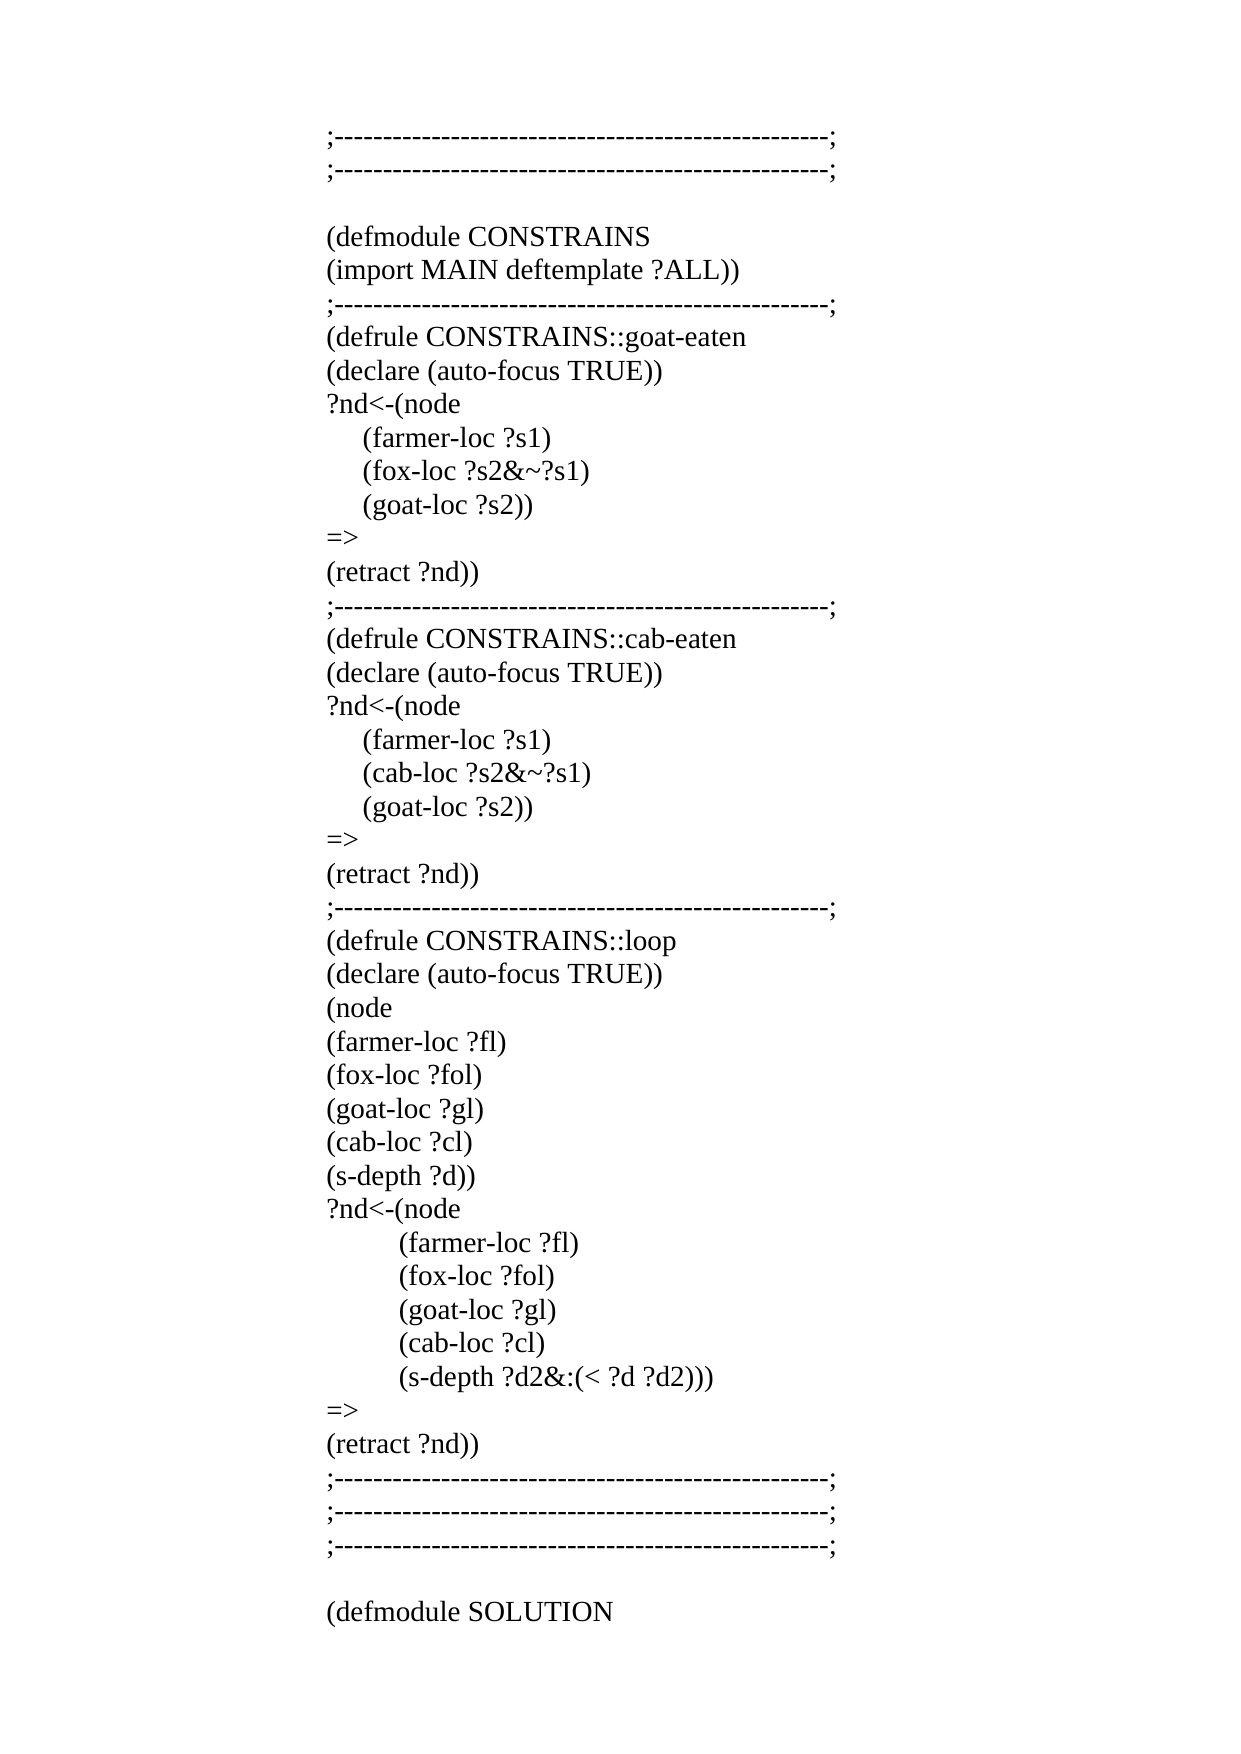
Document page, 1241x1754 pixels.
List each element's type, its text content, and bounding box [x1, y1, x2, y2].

list (cab-loc ?s2&~?s1) [252, 755, 1152, 789]
list (goat-loc ?s2)) [252, 487, 1152, 521]
list (declare (auto-focus TRUE)) [252, 655, 1152, 688]
list (s-depth ?d)) [252, 1158, 1152, 1191]
list (cab-loc ?cl) [252, 1326, 1152, 1359]
list ;---------------------------------------------------; [252, 1527, 1152, 1560]
list (goat-loc ?s2)) [252, 789, 1152, 822]
list ;---------------------------------------------------; [252, 889, 1152, 923]
list (defmodule SOLUTION [252, 1594, 1152, 1627]
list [252, 118, 1152, 152]
list (fox-loc ?fol) [252, 1258, 1152, 1292]
list (defmodule CONSTRAINS [252, 219, 1152, 252]
list => [252, 521, 1152, 554]
list ;---------------------------------------------------; [252, 588, 1152, 621]
list ;---------------------------------------------------; [252, 1460, 1152, 1493]
list (retract ?nd)) [252, 554, 1152, 588]
list (defrule CONSTRAINS::cab-eaten [252, 621, 1152, 655]
list ?nd<-(node [252, 1191, 1152, 1225]
list (defrule CONSTRAINS::loop [252, 923, 1152, 957]
list (declare (auto-focus TRUE)) [252, 957, 1152, 990]
list (s-depth ?d2&:(< ?d ?d2))) [252, 1359, 1152, 1393]
list (cab-loc ?cl) [252, 1124, 1152, 1158]
list ;---------------------------------------------------; [252, 286, 1152, 319]
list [252, 152, 1152, 185]
list (farmer-loc ?fl) [252, 1024, 1152, 1057]
list (farmer-loc ?s1) [252, 722, 1152, 755]
list (fox-loc ?s2&~?s1) [252, 453, 1152, 487]
list (farmer-loc ?fl) [252, 1225, 1152, 1258]
list (goat-loc ?gl) [252, 1091, 1152, 1124]
list (goat-loc ?gl) [252, 1292, 1152, 1326]
list ;---------------------------------------------------; [252, 1493, 1152, 1527]
list (node [252, 990, 1152, 1024]
list => [252, 1393, 1152, 1426]
list (farmer-loc ?s1) [252, 420, 1152, 453]
list => [252, 822, 1152, 856]
list (retract ?nd)) [252, 856, 1152, 889]
list (defrule CONSTRAINS::goat-eaten [252, 319, 1152, 353]
list (declare (auto-focus TRUE)) [252, 353, 1152, 386]
list ?nd<-(node [252, 688, 1152, 722]
list (retract ?nd)) [252, 1426, 1152, 1460]
list (fox-loc ?fol) [252, 1057, 1152, 1091]
list ?nd<-(node [252, 386, 1152, 420]
list (import MAIN deftemplate ?ALL)) [252, 252, 1152, 286]
